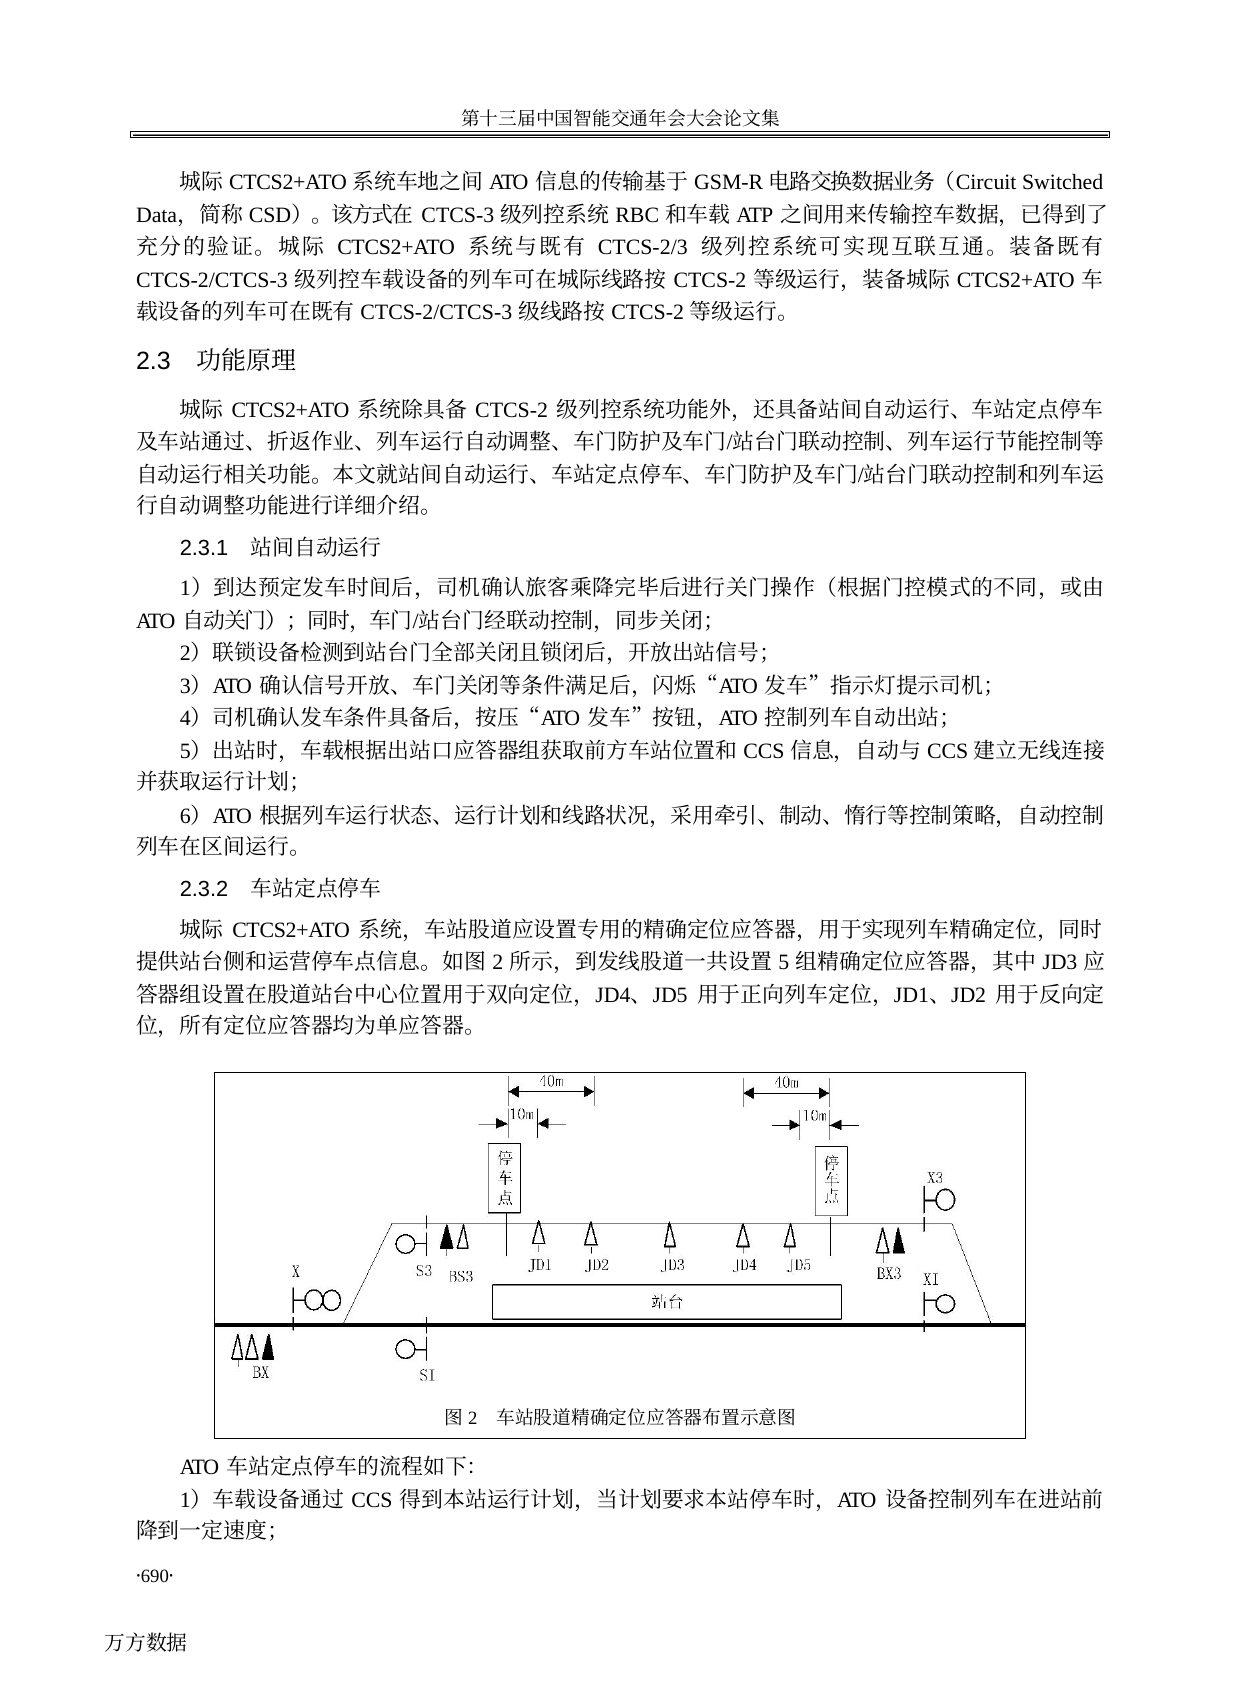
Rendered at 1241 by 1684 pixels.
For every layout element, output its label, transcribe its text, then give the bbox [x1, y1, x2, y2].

text 5）出站时，车载根据出站口应答器组获取前方车站位置和 CCS 信息，自动与 CCS 建立无线连接 [179, 739, 1129, 763]
text 1）车载设备通过 CCS 得到本站运行计划，当计划要求本站停车时，ATO 设备控制列车在进站前 [179, 1488, 1129, 1512]
text 2）联锁设备检测到站台门全部关闭且锁闭后，开放出站信号； [179, 641, 806, 666]
text 城际 CTCS2+ATO 系统除具备 CTCS-2 级列控系统功能外，还具备站间自动运行、车站定点停车 [179, 398, 1129, 422]
text 第十三届中国智能交通年会大会论文集 [461, 110, 804, 129]
text Data，简称 CSD）。该方式在 CTCS-3 级列控系统 RBC 和车载 ATP 之间用来传输控车数据，已得到了 [136, 203, 1129, 227]
text ·690· [136, 1566, 226, 1587]
text CTCS-2/CTCS-3 级列控车载设备的列车可在城际线路按 CTCS-2 等级运行，装备城际 CTCS2+ATO 车 [136, 268, 1129, 292]
picture [215, 1073, 1025, 1438]
text 列车在区间运行。 [136, 837, 1129, 859]
text 及车站通过、折返作业、列车运行自动调整、车门防护及车门/站台门联动控制、列车运行节能控制等 [136, 430, 1129, 454]
text 2.3.2 车站定点停车 [179, 877, 406, 901]
text 充分的验证。城际 CTCS2+ATO 系统与既有 CTCS-2/3 级列控系统可实现互联互通。装备既有 [136, 235, 1129, 259]
text 1）到达预定发车时间后，司机确认旅客乘降完毕后进行关门操作（根据门控模式的不同，或由 [179, 576, 1129, 601]
text 答器组设置在股道站台中心位置用于双向定位，JD4、JD5 用于正向列车定位，JD1、JD2 用于反向定 [136, 983, 1129, 1007]
text 位，所有定位应答器均为单应答器。 [136, 1016, 1129, 1038]
text 提供站台侧和运营停车点信息。如图 2 所示，到发线股道一共设置 5 组精确定位应答器，其中 JD3 应 [136, 950, 1129, 974]
text 城际 CTCS2+ATO 系统车地之间 ATO 信息的传输基于 GSM-R 电路交换数据业务（Circuit Switched [179, 170, 1129, 194]
picture [131, 132, 1109, 137]
text 3）ATO 确认信号开放、车门关闭等条件满足后，闪烁“ATO 发车”指示灯提示司机； [179, 674, 1129, 698]
text ATO 自动关门）；同时，车门/站台门经联动控制，同步关闭； [136, 609, 1129, 633]
text 降到一定速度； [136, 1521, 314, 1543]
text 图 2 车站股道精确定位应答器布置示意图 [444, 1408, 821, 1429]
text 2.3 功能原理 [136, 347, 321, 375]
text 2.3.1 站间自动运行 [179, 535, 406, 560]
text 载设备的列车可在既有 CTCS-2/CTCS-3 级线路按 CTCS-2 等级运行。 [136, 300, 1129, 324]
text 4）司机确认发车条件具备后，按压“ATO 发车”按钮，ATO 控制列车自动出站； [179, 706, 1129, 731]
text ATO 车站定点停车的流程如下： [179, 1455, 515, 1479]
text 行自动调整功能进行详细介绍。 [136, 496, 1129, 518]
text 城际 CTCS2+ATO 系统，车站股道应设置专用的精确定位应答器，用于实现列车精确定位，同时 [179, 918, 1129, 942]
text 万方数据 [104, 1634, 212, 1655]
text 并获取运行计划； [136, 772, 1129, 794]
text 自动运行相关功能。本文就站间自动运行、车站定点停车、车门防护及车门/站台门联动控制和列车运 [136, 463, 1129, 487]
text 6）ATO 根据列车运行状态、运行计划和线路状况，采用牵引、制动、惰行等控制策略，自动控制 [179, 804, 1129, 828]
